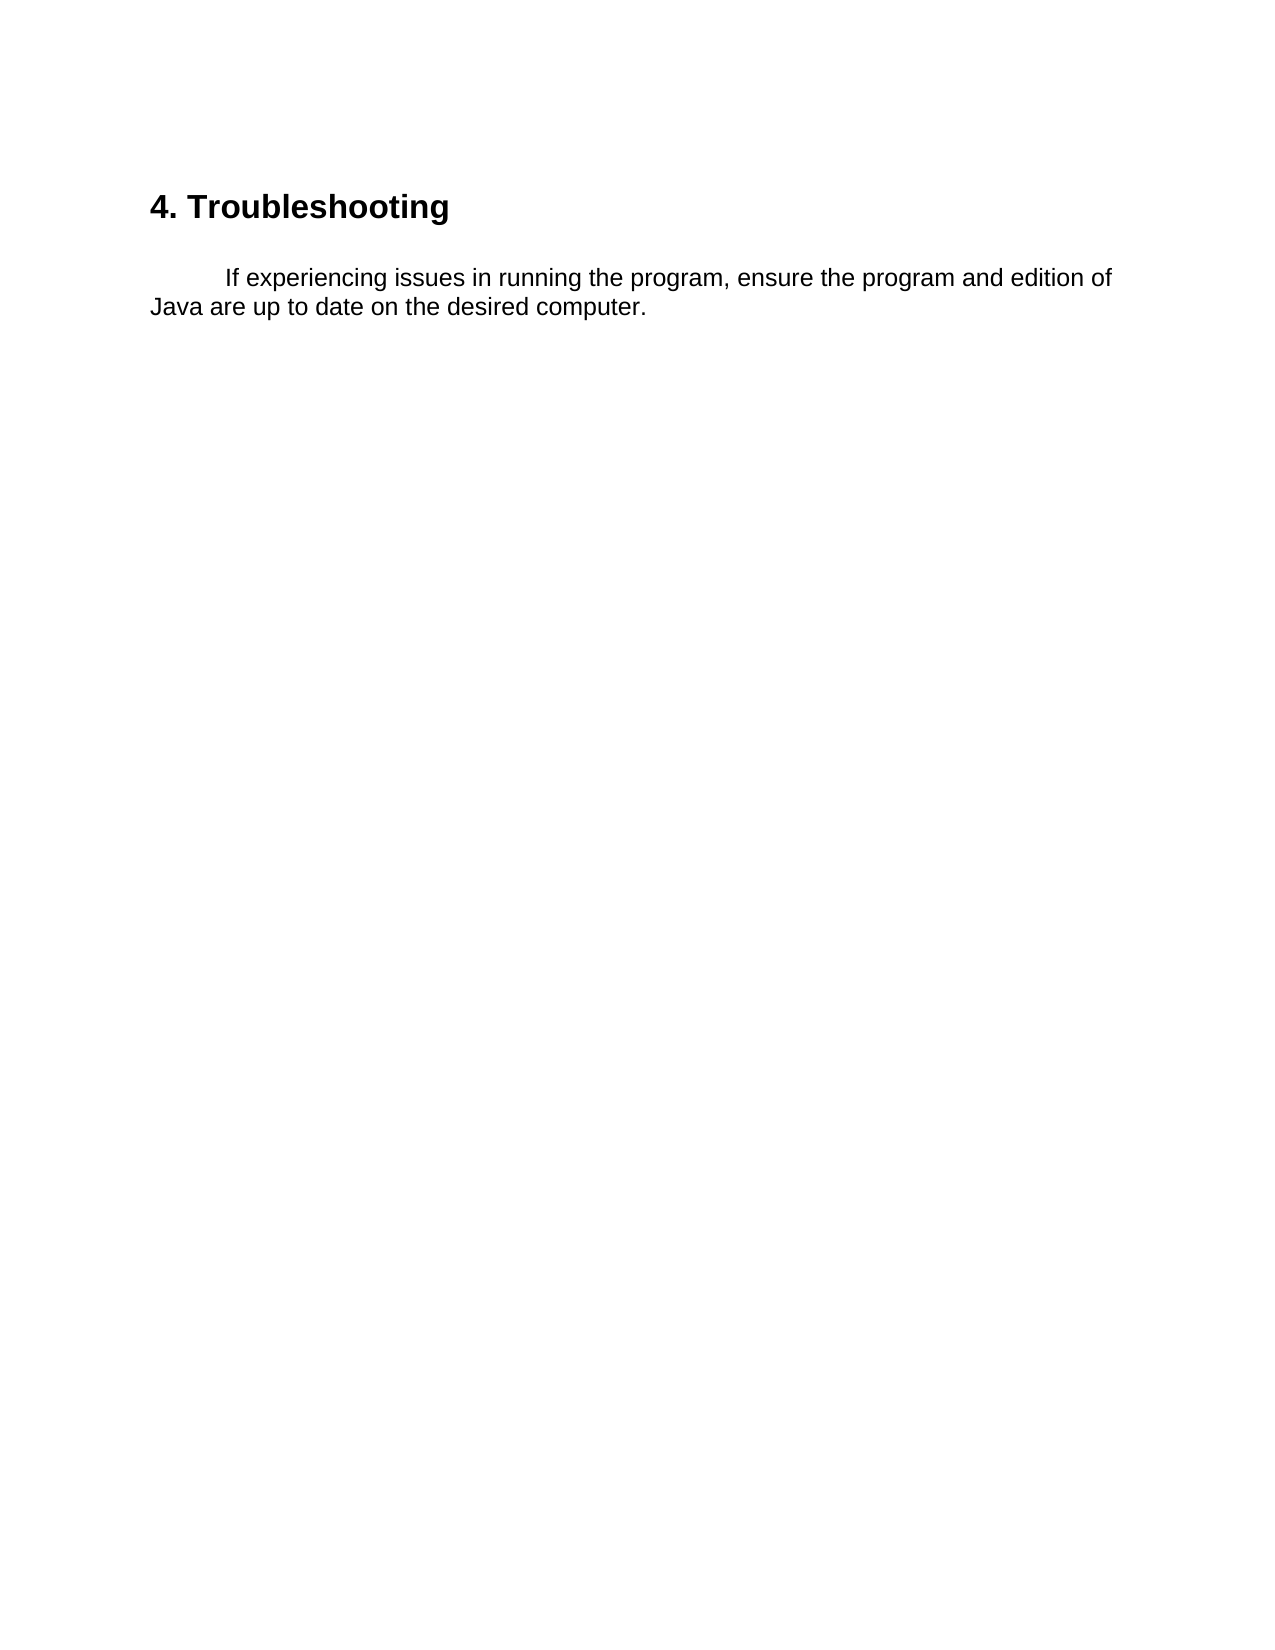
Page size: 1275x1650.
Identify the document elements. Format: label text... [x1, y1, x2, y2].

subtitle If experiencing issues in running the program, ensure the program and edition of Java are up to date on the desired computer. [150, 263, 1125, 321]
subtitle 4. Troubleshooting [150, 187, 1125, 226]
